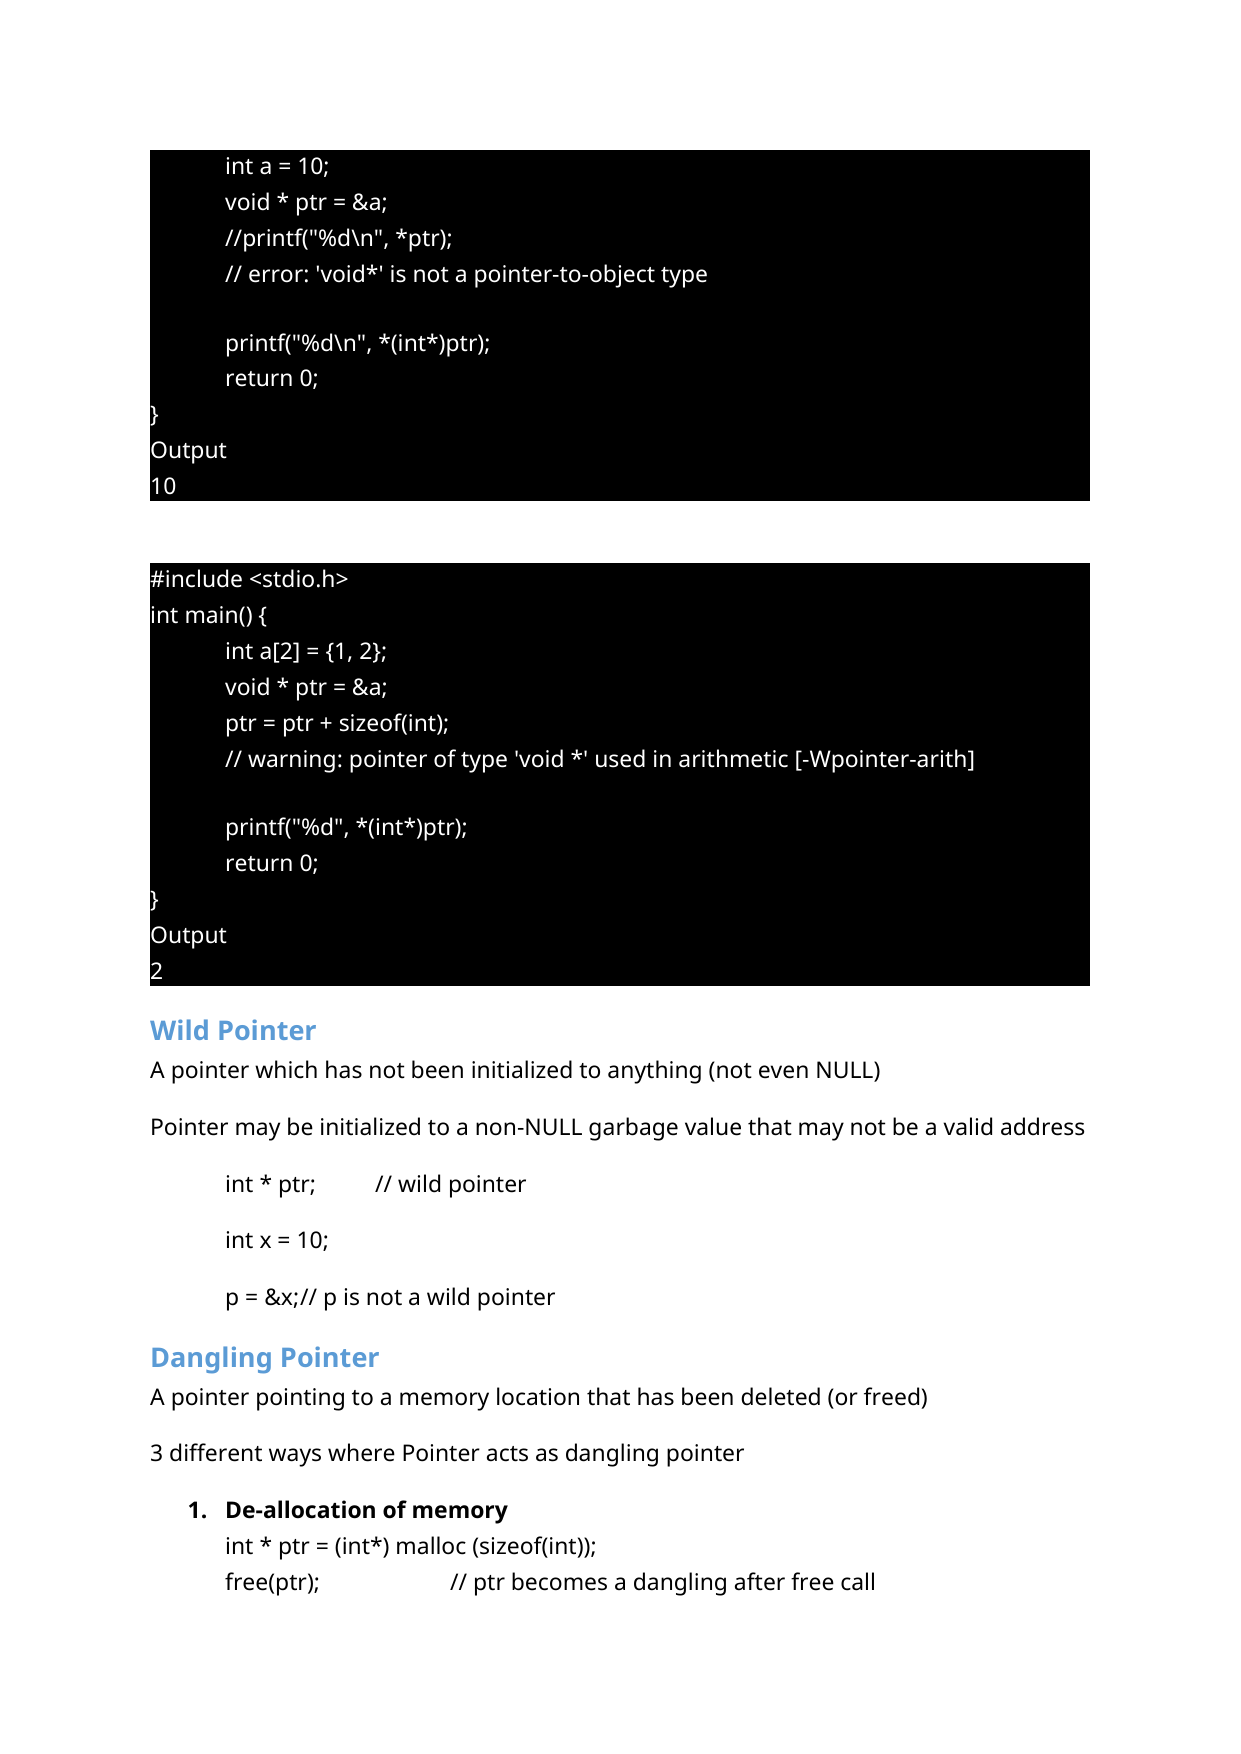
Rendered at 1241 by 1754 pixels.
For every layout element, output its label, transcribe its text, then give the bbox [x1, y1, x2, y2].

text int a[2] = {1, 2}; [150, 635, 1090, 666]
text int a = 10; [150, 150, 1090, 181]
text } [150, 398, 1090, 429]
text 3 different ways where Pointer acts as dangling pointer [150, 1437, 1090, 1468]
text p = &x; // p is not a wild pointer [150, 1281, 1090, 1312]
text } [150, 883, 1090, 914]
text int x = 10; [150, 1224, 1090, 1256]
text #include <stdio.h> [150, 563, 1090, 594]
text Output [150, 434, 1090, 466]
text // warning: pointer of type 'void *' used in arithmetic [-Wpointer-arith] [150, 743, 1090, 774]
text A pointer pointing to a memory location that has been deleted (or freed) [150, 1380, 1090, 1412]
text ptr = ptr + sizeof(int); [150, 707, 1090, 738]
subtitle Wild Pointer [150, 1012, 1090, 1049]
subtitle Dangling Pointer [150, 1338, 1090, 1375]
text Output [150, 919, 1090, 950]
text A pointer which has not been initialized to anything (not even NULL) [150, 1054, 1090, 1085]
list De-allocation of memory [187, 1494, 1090, 1525]
text //printf("%d\n", *ptr); [150, 222, 1090, 253]
text 2 [150, 955, 1090, 986]
text void * ptr = &a; [150, 186, 1090, 217]
text printf("%d", *(int*)ptr); [150, 811, 1090, 842]
text Pointer may be initialized to a non-NULL garbage value that may not be a valid address [150, 1111, 1090, 1142]
list free(ptr); // ptr becomes a dangling after free call [225, 1566, 1090, 1597]
text printf("%d\n", *(int*)ptr); [150, 326, 1090, 358]
text int main() { [150, 599, 1090, 630]
text return 0; [150, 847, 1090, 878]
text int * ptr; // wild pointer [150, 1168, 1090, 1199]
list int * ptr = (int*) malloc (sizeof(int)); [225, 1530, 1090, 1561]
text void * ptr = &a; [150, 671, 1090, 702]
text 10 [150, 470, 1090, 501]
text // error: 'void*' is not a pointer-to-object type [150, 258, 1090, 289]
text return 0; [150, 362, 1090, 394]
